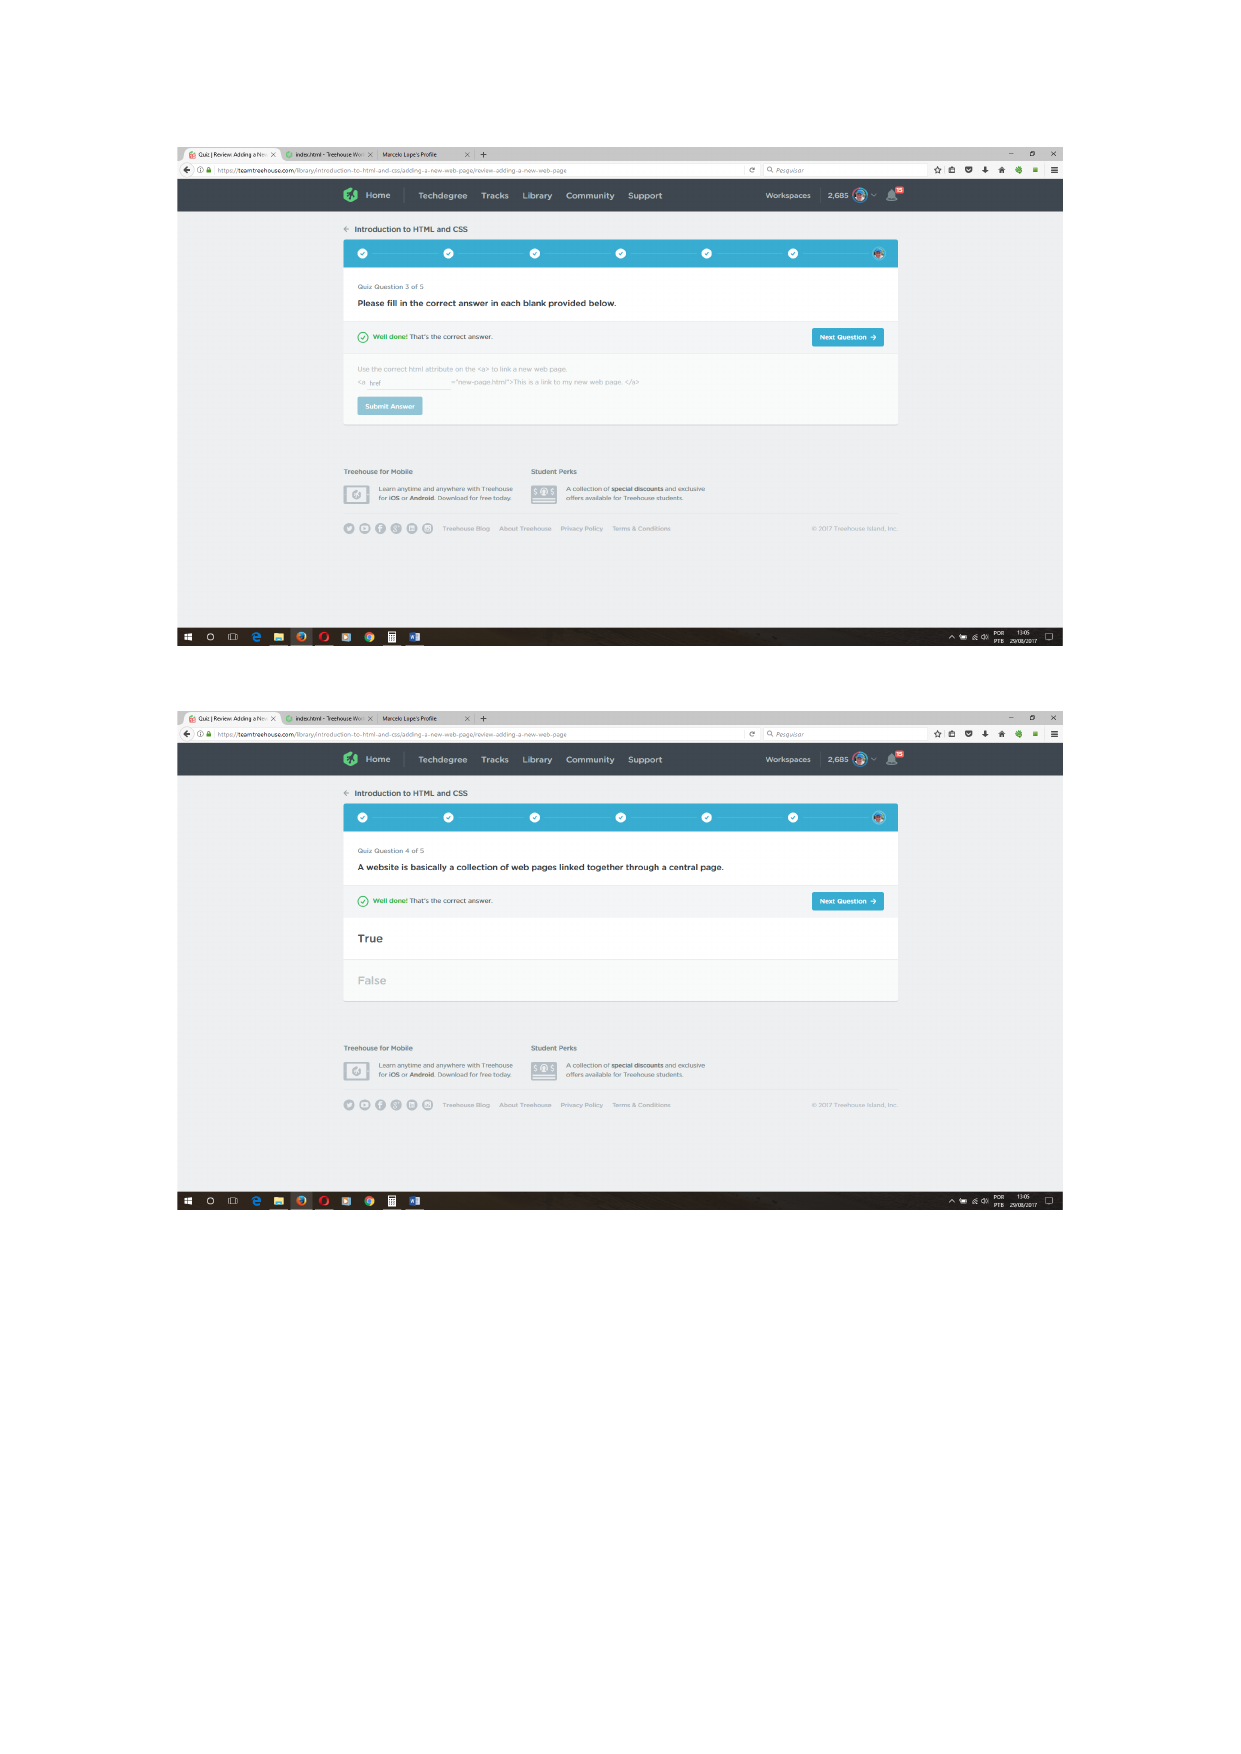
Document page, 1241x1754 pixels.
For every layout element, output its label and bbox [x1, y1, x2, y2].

picture [177, 711, 1063, 1210]
picture [177, 147, 1063, 646]
